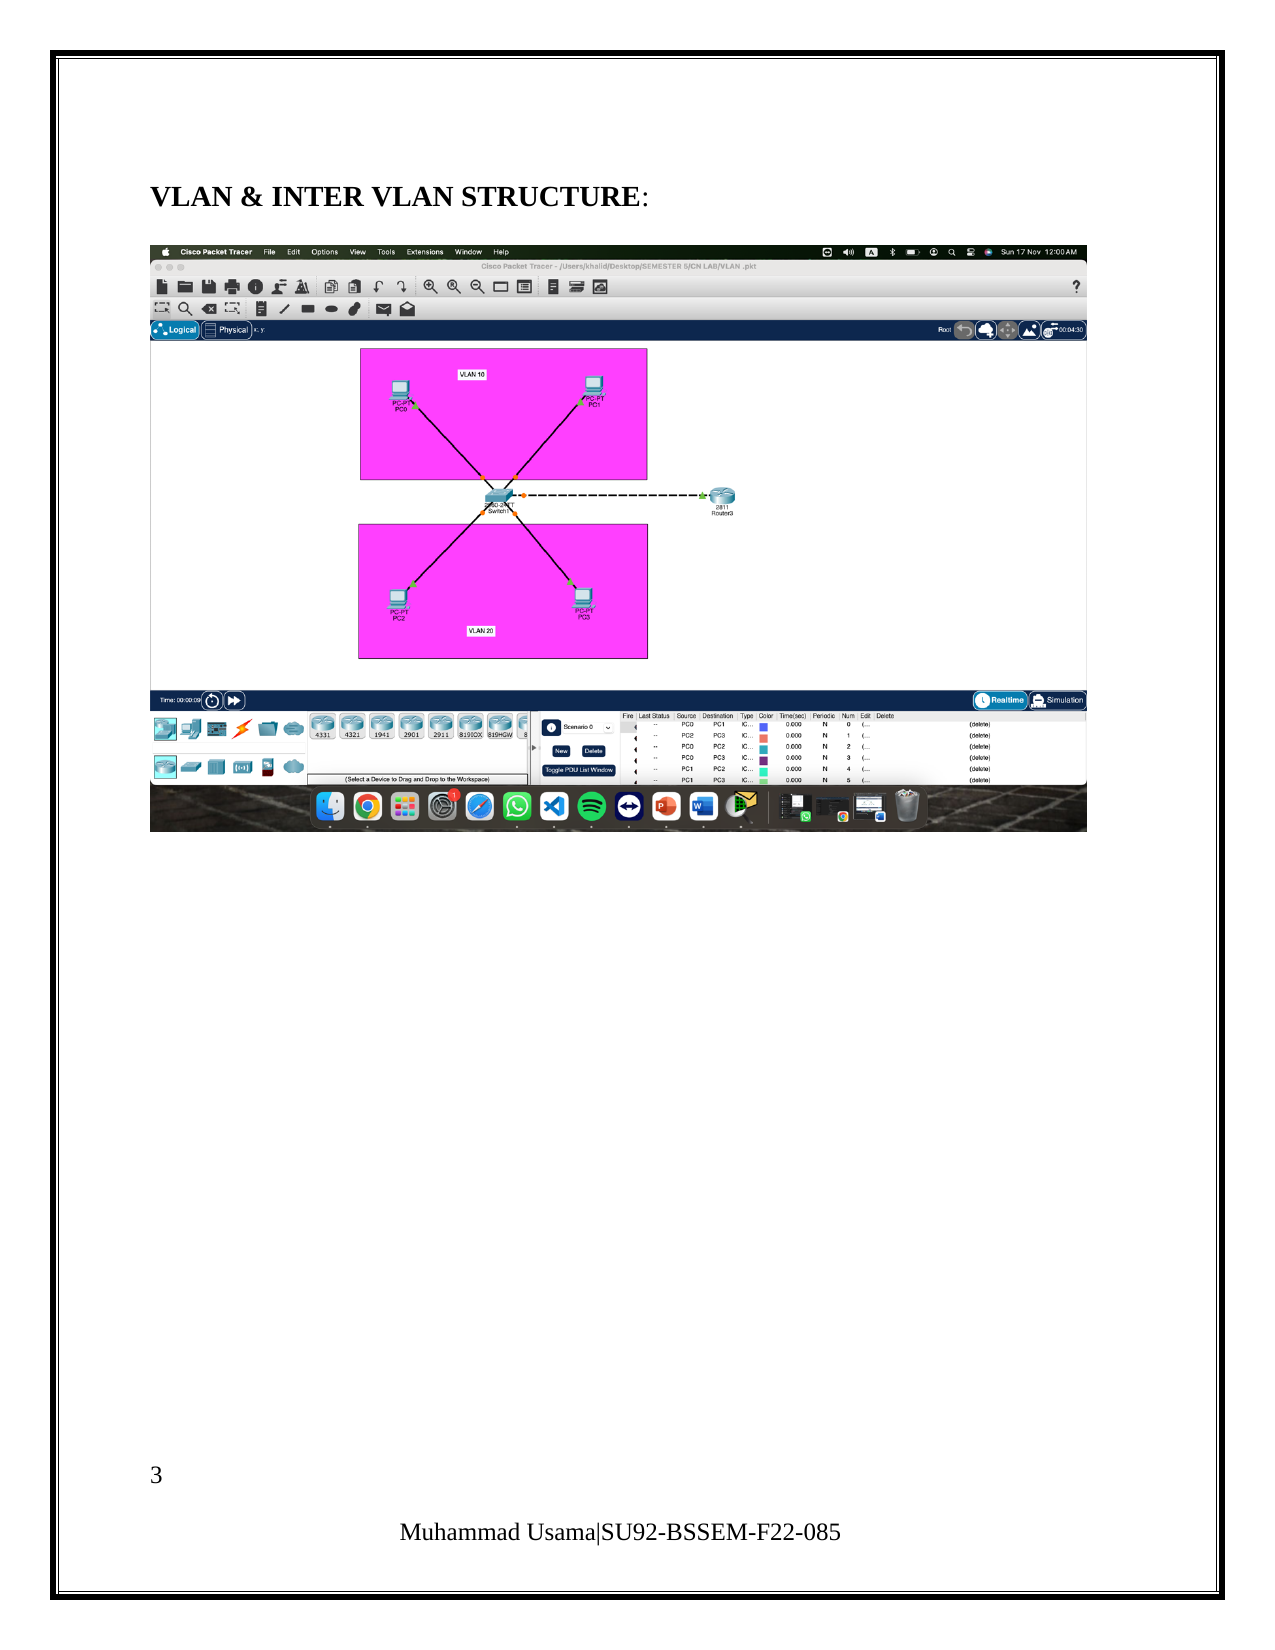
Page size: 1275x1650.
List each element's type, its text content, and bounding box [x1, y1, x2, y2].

text VLAN & INTER VLAN STRUCTURE: [150, 179, 1125, 212]
picture [150, 245, 1087, 832]
